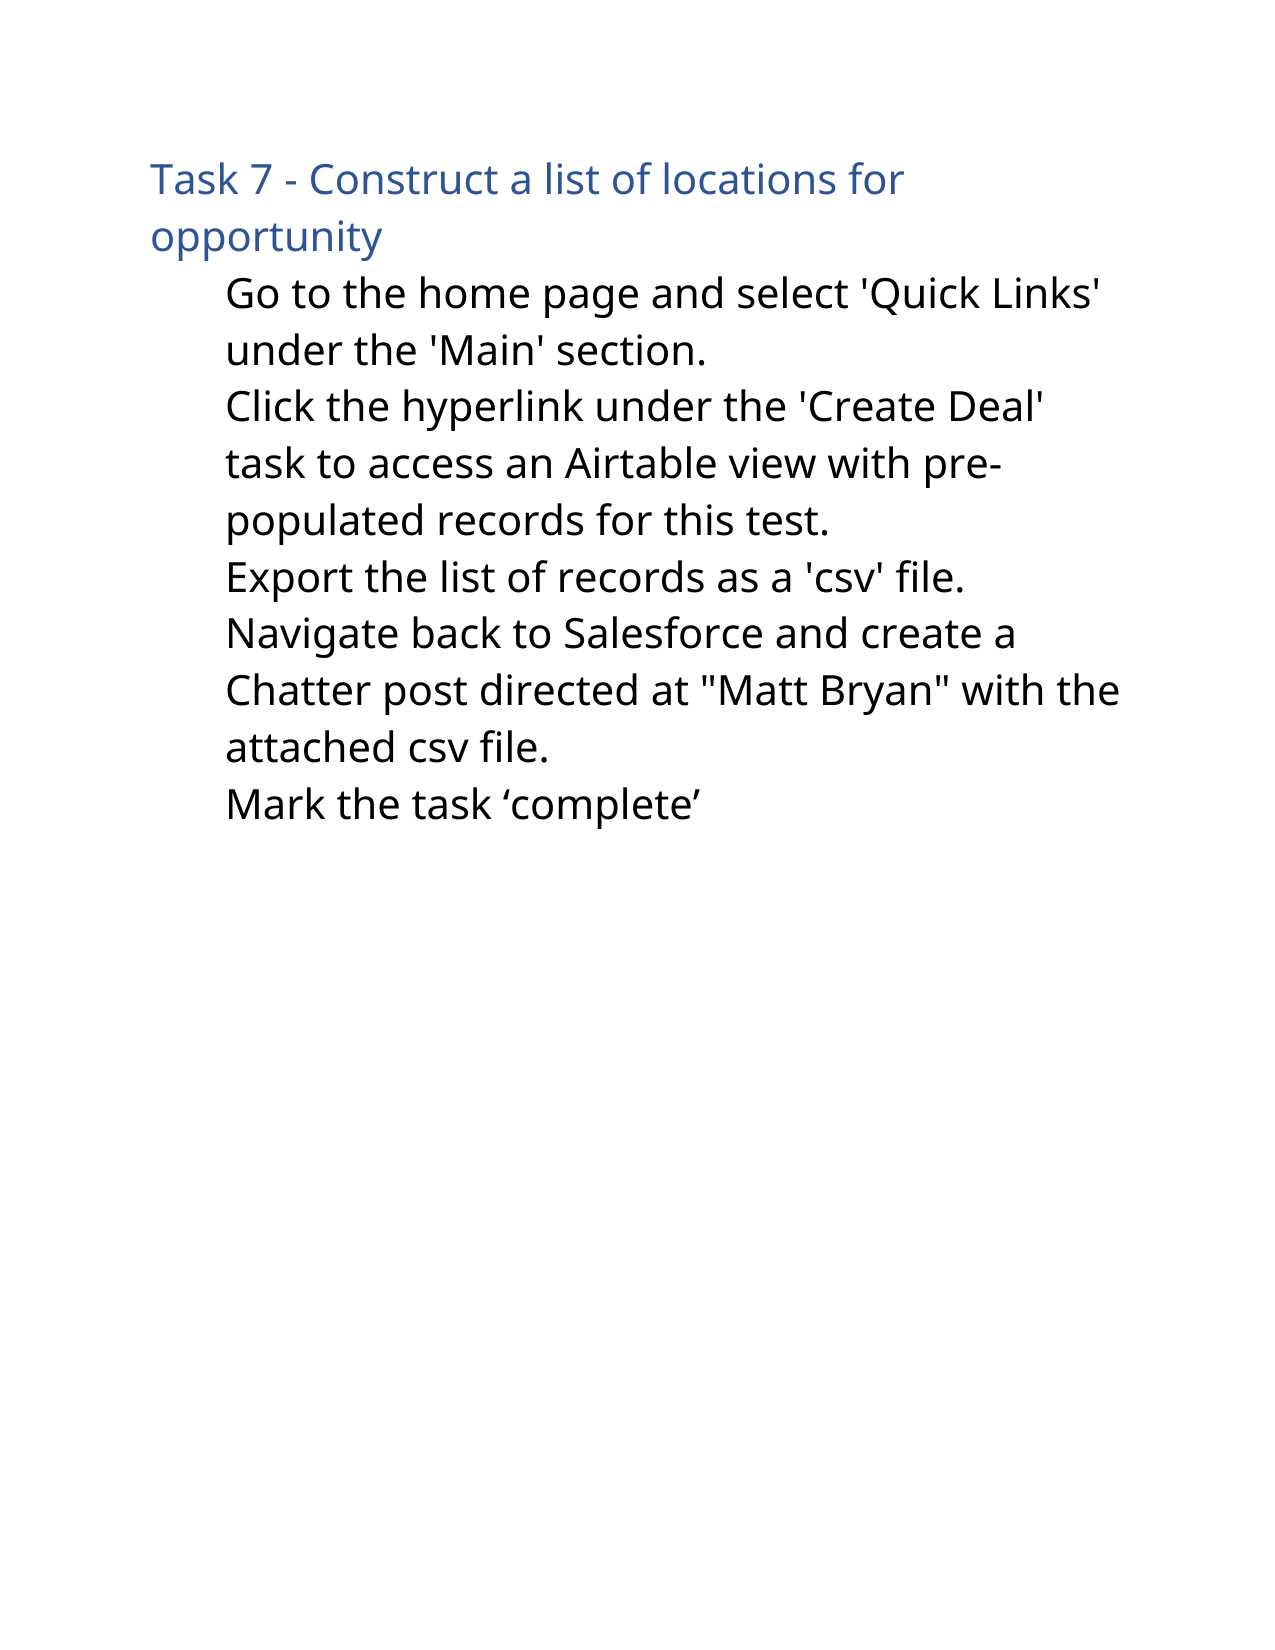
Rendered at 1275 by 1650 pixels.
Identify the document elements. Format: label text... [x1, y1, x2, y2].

text Go to the home page and select 'Quick Links' under the 'Main' section. [225, 263, 1125, 377]
text Click the hyperlink under the 'Create Deal' task to access an Airtable view with pre-populated records for this test. [225, 377, 1125, 547]
subtitle Task 7 - Construct a list of locations for opportunity [150, 150, 1125, 263]
text Mark the task ‘complete’ [225, 774, 1125, 831]
text Export the list of records as a 'csv' file. [225, 547, 1125, 604]
text Navigate back to Salesforce and create a Chatter post directed at "Matt Bryan" with the attached csv file. [225, 604, 1125, 774]
